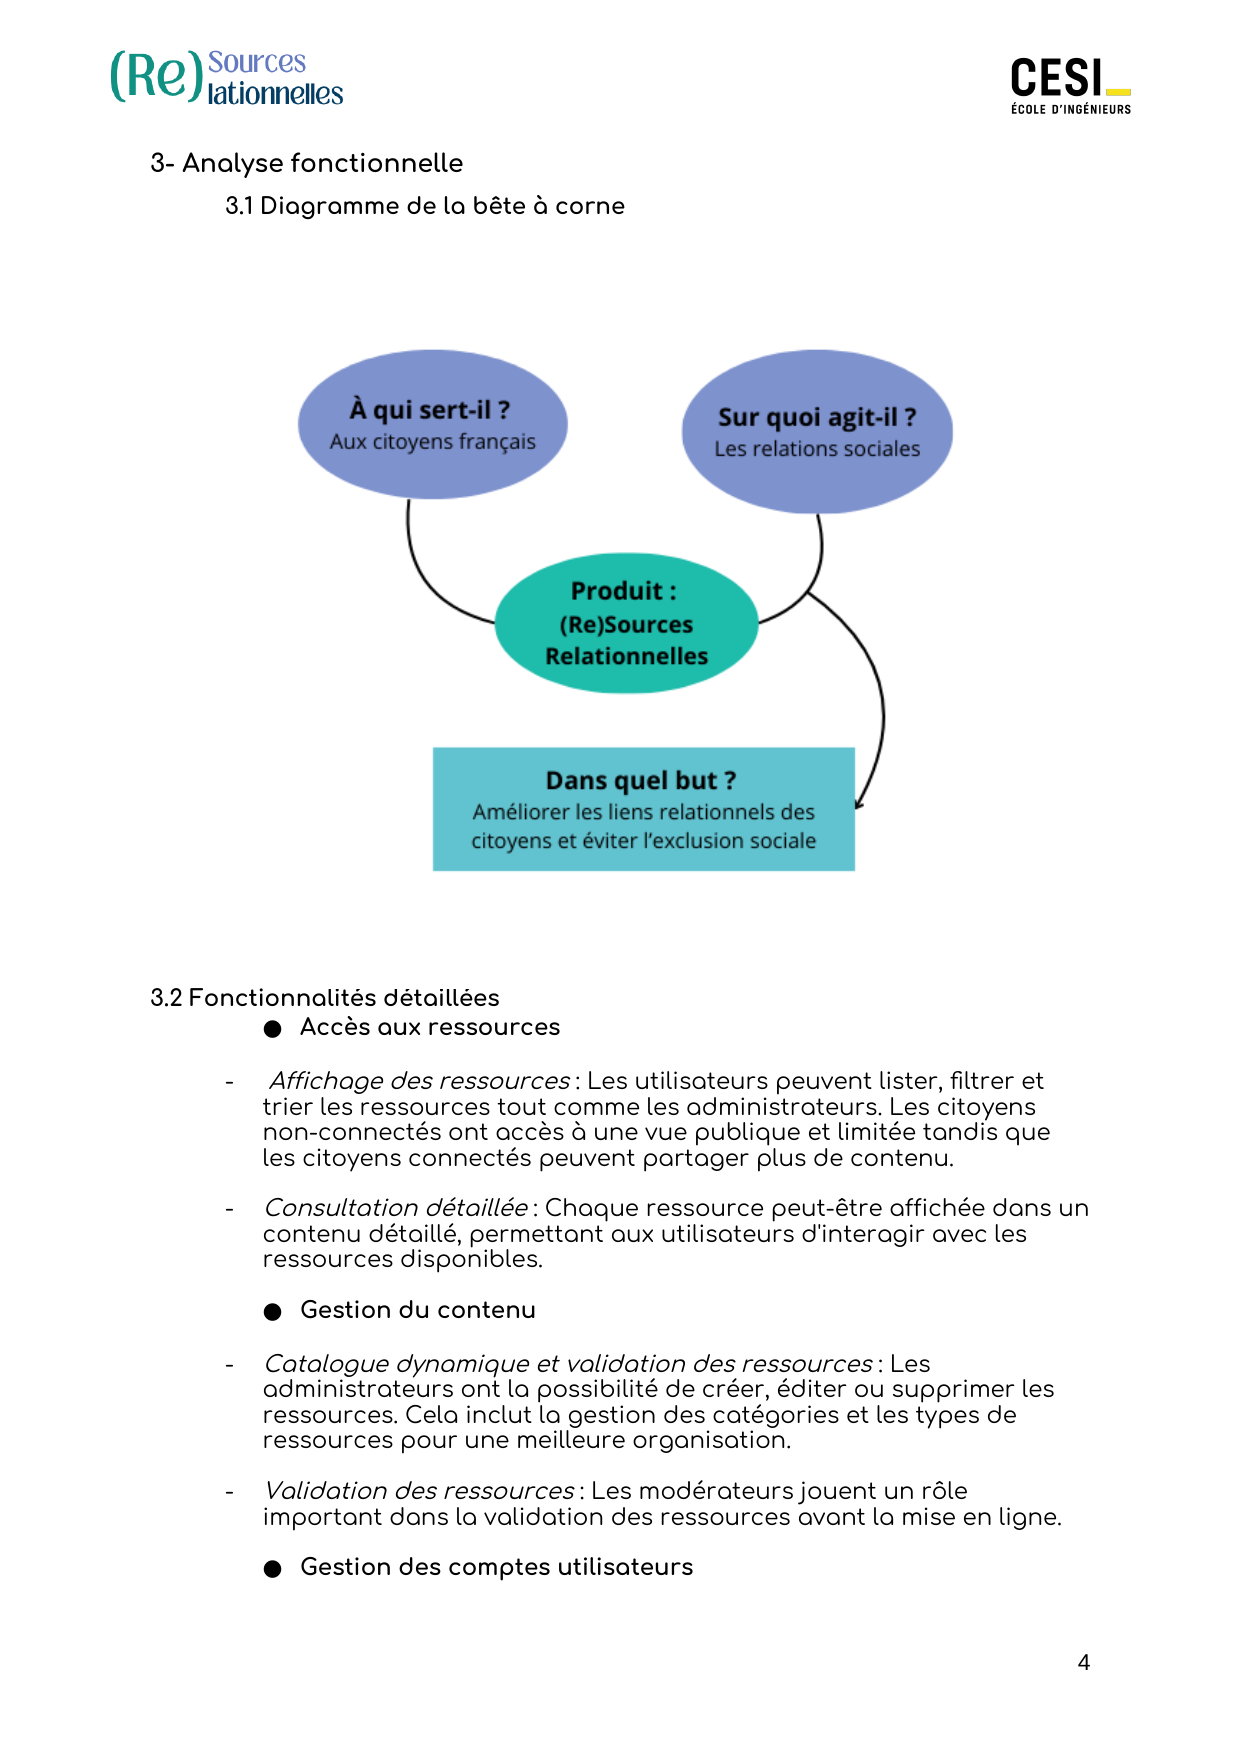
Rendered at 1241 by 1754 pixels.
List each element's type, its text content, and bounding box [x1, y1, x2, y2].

text - Validation des ressources : Les modérateurs jouent un rôle important dans la validation des ressources avant la mise en ligne. [225, 1479, 1090, 1530]
picture [107, 45, 347, 109]
list Gestion des comptes utilisateurs [262, 1555, 1090, 1581]
list Gestion du contenu [262, 1298, 1090, 1323]
picture [268, 271, 986, 989]
text 3- Analyse fonctionnelle [150, 150, 1090, 178]
text 3.2 Fonctionnalités détaillées [150, 986, 1090, 1011]
picture [1003, 45, 1139, 125]
list Accès aux ressources [262, 1015, 1090, 1041]
text - Affichage des ressources : Les utilisateurs peuvent lister, filtrer et trier les ressources tout comme les administrateurs. Les citoyens non-connectés ont accès à une vue publique et limitée tandis que les citoyens connectés peuvent partager plus de contenu. [225, 1069, 1090, 1171]
text - Consultation détaillée : Chaque ressource peut-être affichée dans un contenu détaillé, permettant aux utilisateurs d'interagir avec les ressources disponibles. [225, 1196, 1090, 1273]
text - Catalogue dynamique et validation des ressources : Les administrateurs ont la possibilité de créer, éditer ou supprimer les ressources. Cela inclut la gestion des catégories et les types de ressources pour une meilleure organisation. [225, 1352, 1090, 1454]
text 3.1 Diagramme de la bête à corne [150, 194, 1090, 220]
